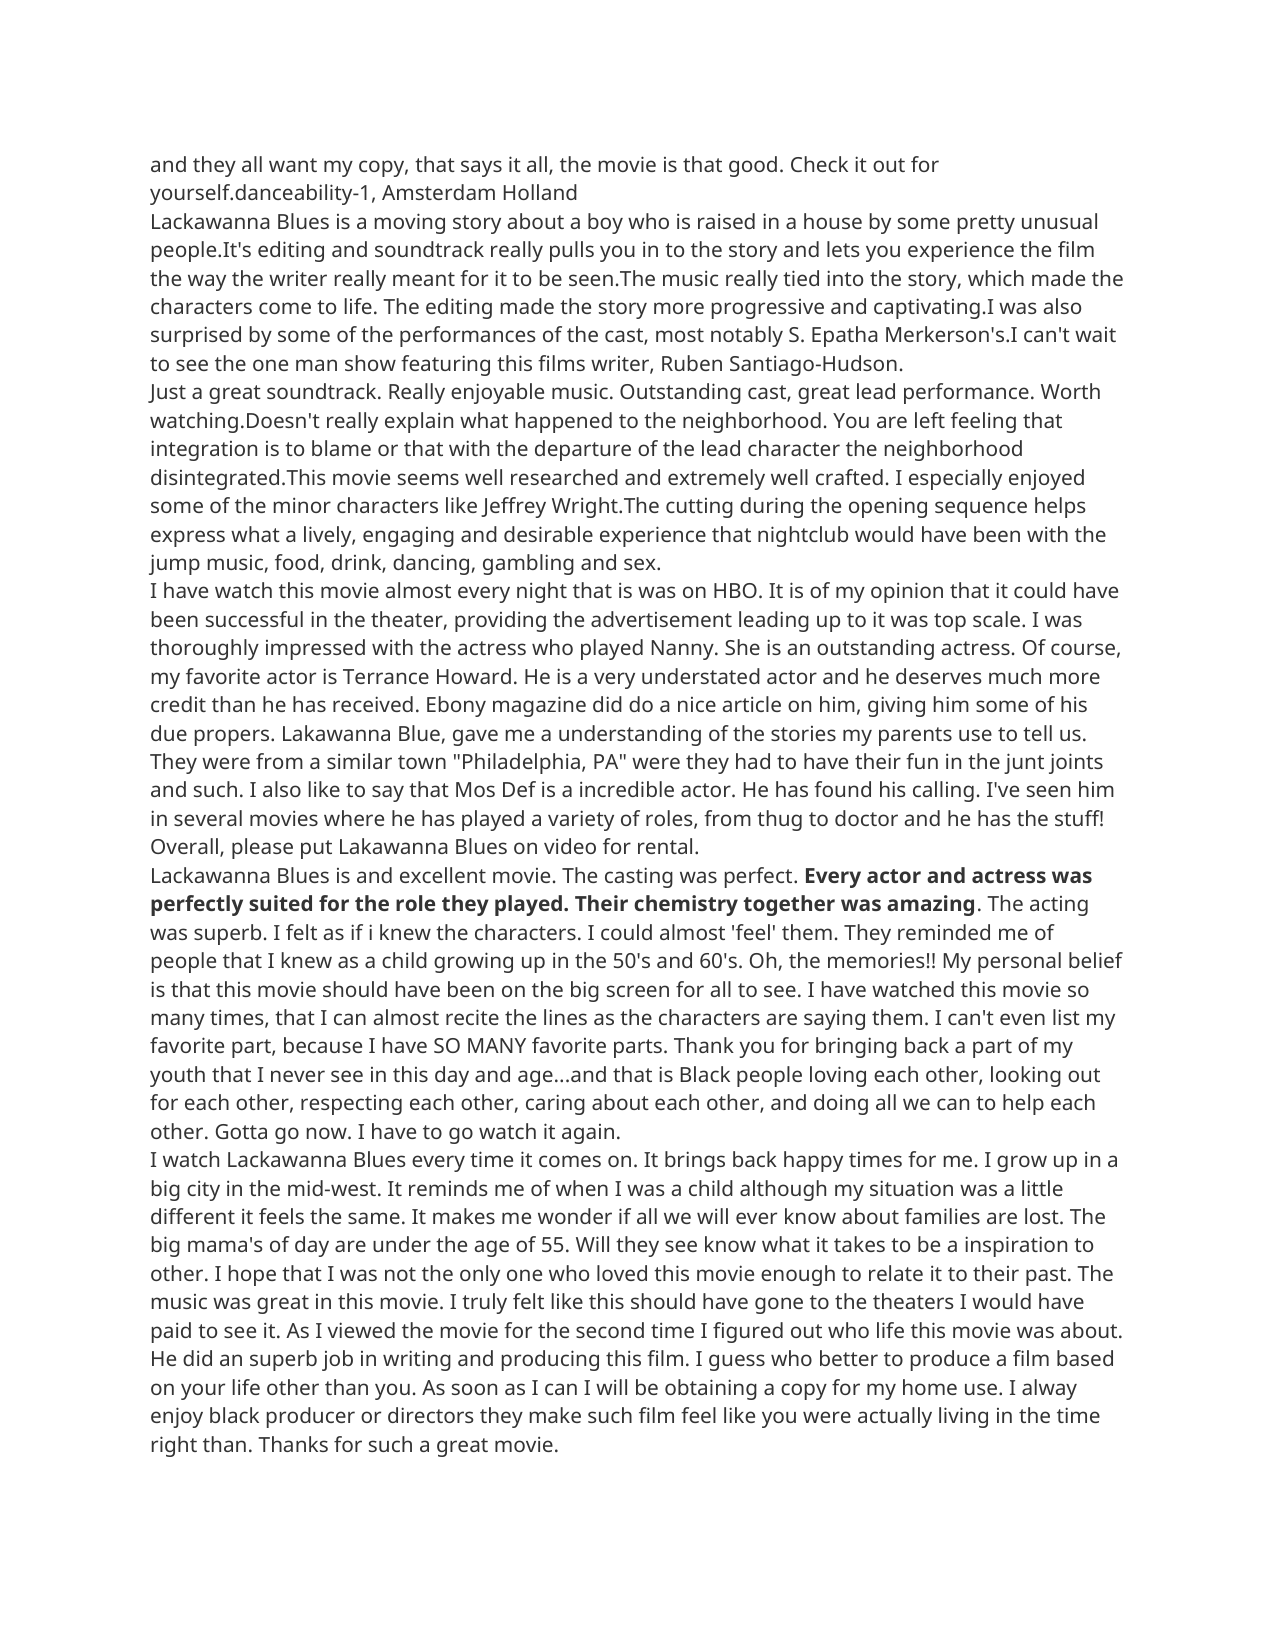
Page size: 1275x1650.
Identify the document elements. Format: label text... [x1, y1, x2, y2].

text Lackawanna Blues is a moving story about a boy who is raised in a house by some pretty unusual people.It's editing and soundtrack really pulls you in to the story and lets you experience the film the way the writer really meant for it to be seen.The music really tied into the story, which made the characters come to life. The editing made the story more progressive and captivating.I was also surprised by some of the performances of the cast, most notably S. Epatha Merkerson's.I can't wait to see the one man show featuring this films writer, Ruben Santiago-Hudson. [904, 207, 1125, 377]
text Just a great soundtrack. Really enjoyable music. Outstanding cast, great lead performance. Worth watching.Doesn't really explain what happened to the neighborhood. You are left feeling that integration is to blame or that with the departure of the lead character the neighborhood disintegrated.This movie seems well researched and extremely well crafted. I especially enjoyed some of the minor characters like Jeffrey Wright.The cutting during the opening sequence helps express what a lively, engaging and desirable experience that nightclub would have been with the jump music, food, drink, dancing, gambling and sex. [150, 377, 1125, 577]
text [150, 150, 1125, 207]
text I have watch this movie almost every night that is was on HBO. It is of my opinion that it could have been successful in the theater, providing the advertisement leading up to it was top scale. I was thoroughly impressed with the actress who played Nanny. She is an outstanding actress. Of course, my favorite actor is Terrance Howard. He is a very understated actor and he deserves much more credit than he has received. Ebony magazine did do a nice article on him, giving him some of his due propers. Lakawanna Blue, gave me a understanding of the stories my parents use to tell us. They were from a similar town "Philadelphia, PA" were they had to have their fun in the junt joints and such. I also like to say that Mos Def is a incredible actor. He has found his calling. I've seen him in several movies where he has played a variety of roles, from thug to doctor and he has the stuff! Overall, please put Lakawanna Blues on video for rental. [150, 577, 1125, 861]
text I watch Lackawanna Blues every time it comes on. It brings back happy times for me. I grow up in a big city in the mid-west. It reminds me of when I was a child although my situation was a little different it feels the same. It makes me wonder if all we will ever know about families are lost. The big mama's of day are under the age of 55. Will they see know what it takes to be a inspiration to other. I hope that I was not the only one who loved this movie enough to relate it to their past. The music was great in this movie. I truly felt like this should have gone to the theaters I would have paid to see it. As I viewed the movie for the second time I figured out who life this movie was about. He did an superb job in writing and producing this film. I guess who better to produce a film based on your life other than you. As soon as I can I will be obtaining a copy for my home use. I alway enjoy black producer or directors they make such film feel like you were actually living in the time right than. Thanks for such a great movie. [150, 1145, 1125, 1458]
text Lackawanna Blues is and excellent movie. The casting was perfect. Every actor and actress was perfectly suited for the role they played. Their chemistry together was amazing. The acting was superb. I felt as if i knew the characters. I could almost 'feel' them. They reminded me of people that I knew as a child growing up in the 50's and 60's. Oh, the memories!! My personal belief is that this movie should have been on the big screen for all to see. I have watched this movie so many times, that I can almost recite the lines as the characters are saying them. I can't even list my favorite part, because I have SO MANY favorite parts. Thank you for bringing back a part of my youth that I never see in this day and age...and that is Black people loving each other, looking out for each other, respecting each other, caring about each other, and doing all we can to help each other. Gotta go now. I have to go watch it again. [150, 861, 1125, 1145]
